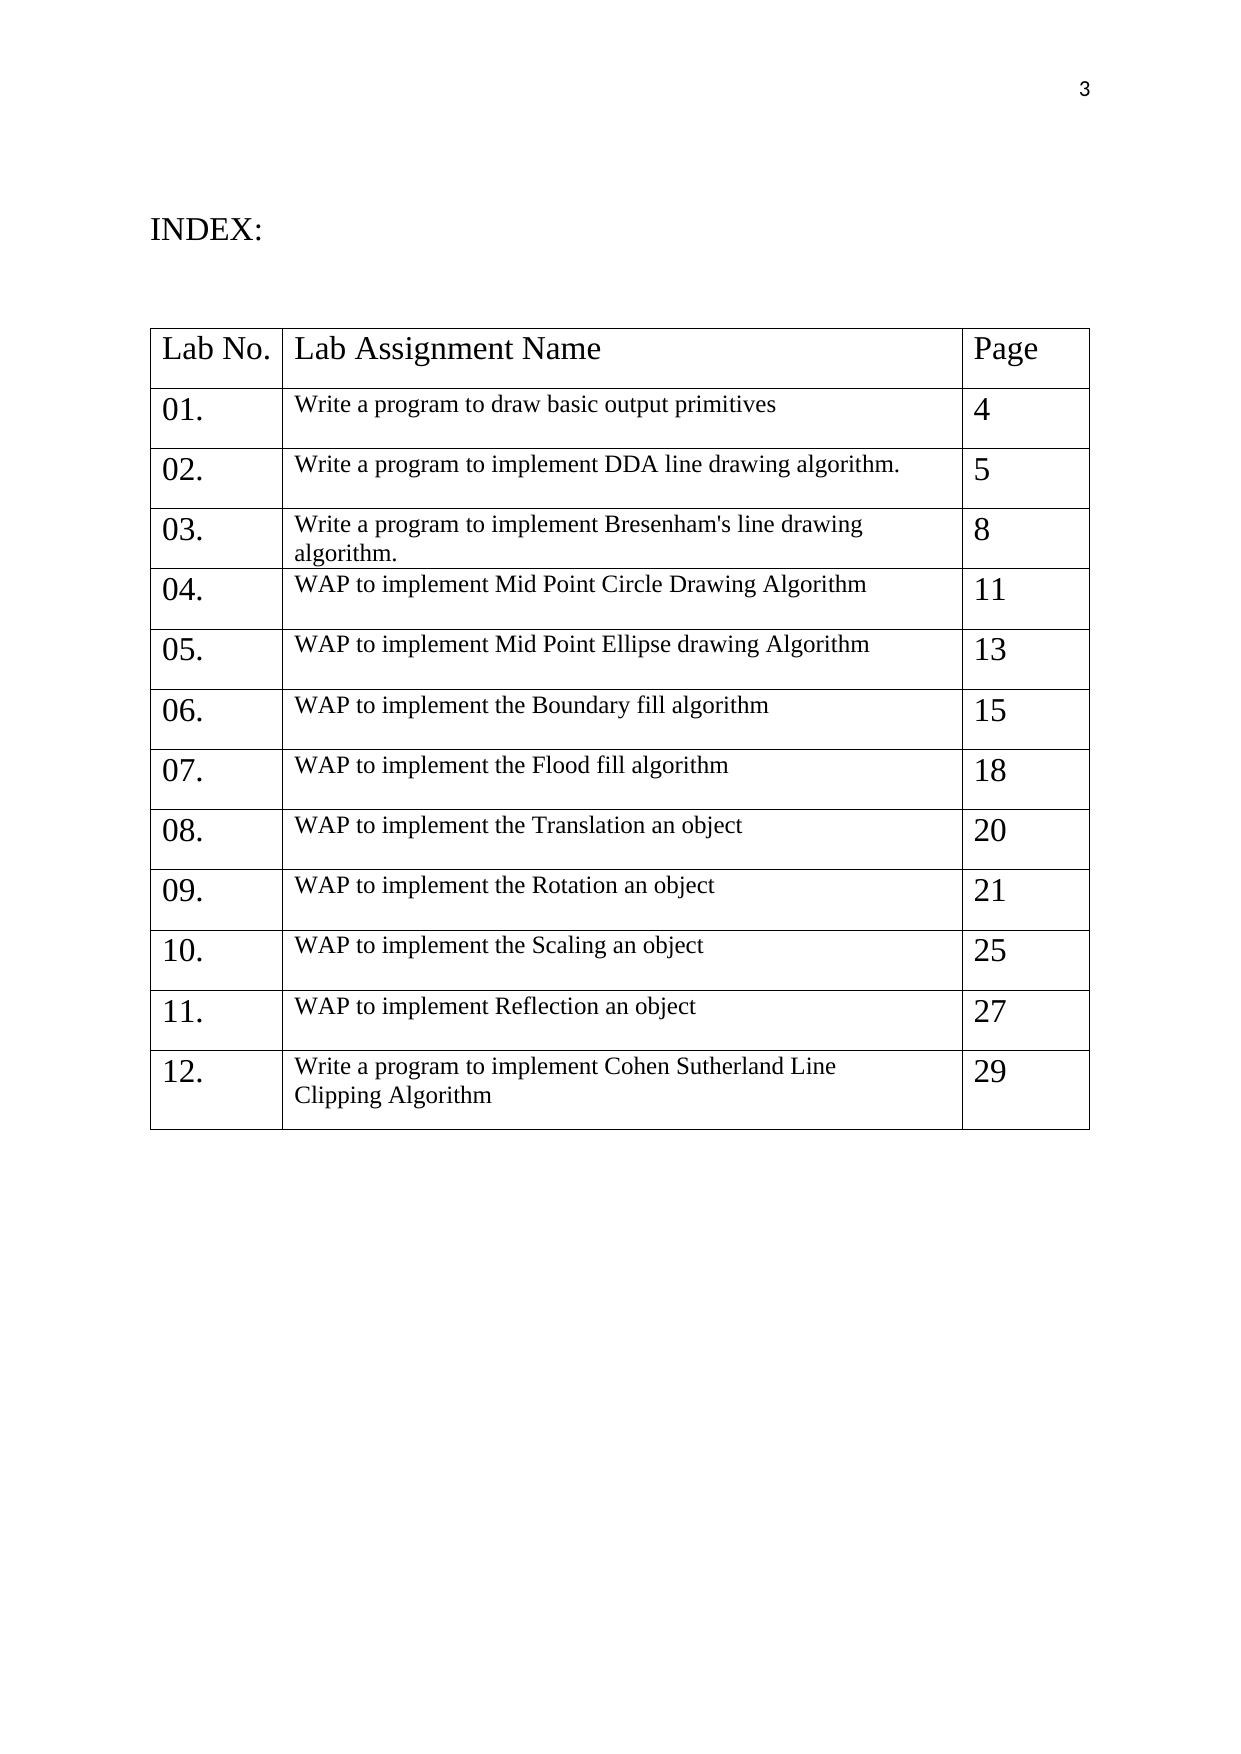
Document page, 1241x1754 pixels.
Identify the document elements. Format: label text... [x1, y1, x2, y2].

table_cell WAP to implement Mid Point Ellipse drawing Algorithm [283, 630, 962, 689]
table_cell Write a program to implement DDA line drawing algorithm. [283, 449, 962, 508]
table_cell 15 [963, 690, 1089, 749]
table_cell 03. [151, 509, 282, 568]
table_cell 20 [963, 810, 1089, 869]
table_cell 09. [151, 870, 282, 929]
table_cell 11. [151, 991, 282, 1050]
table_cell 10. [151, 931, 282, 990]
table_cell 08. [151, 810, 282, 869]
table_cell 27 [963, 991, 1089, 1050]
table_cell 18 [963, 750, 1089, 809]
table_cell 07. [151, 750, 282, 809]
table_cell 02. [151, 449, 282, 508]
table_cell 11 [963, 569, 1089, 628]
table_cell 5 [963, 449, 1089, 508]
text INDEX: [150, 209, 1090, 247]
table_cell 8 [963, 509, 1089, 568]
table_header Lab Assignment Name [283, 329, 962, 388]
table_cell 4 [963, 389, 1089, 448]
table_cell 25 [963, 931, 1089, 990]
table_cell WAP to implement the Translation an object [283, 810, 962, 869]
table_header Page [963, 329, 1089, 388]
table_cell WAP to implement the Scaling an object [283, 931, 962, 990]
table_cell WAP to implement the Rotation an object [283, 870, 962, 929]
table_cell WAP to implement the Flood fill algorithm [283, 750, 962, 809]
table_cell 01. [151, 389, 282, 448]
table_cell 04. [151, 569, 282, 628]
table_cell 29 [963, 1051, 1089, 1129]
table_cell 12. [151, 1051, 282, 1129]
table_cell 05. [151, 630, 282, 689]
table_cell 13 [963, 630, 1089, 689]
table_cell WAP to implement the Boundary fill algorithm [283, 690, 962, 749]
table_cell Write a program to implement Cohen Sutherland Line Clipping Algorithm [283, 1051, 962, 1129]
table_cell WAP to implement Reflection an object [283, 991, 962, 1050]
table_header Lab No. [151, 329, 282, 388]
table_cell WAP to implement Mid Point Circle Drawing Algorithm [283, 569, 962, 628]
table_cell 21 [963, 870, 1089, 929]
table_cell Write a program to draw basic output primitives [283, 389, 962, 448]
table_cell 06. [151, 690, 282, 749]
table_cell Write a program to implement Bresenham's line drawing algorithm. [283, 509, 962, 568]
